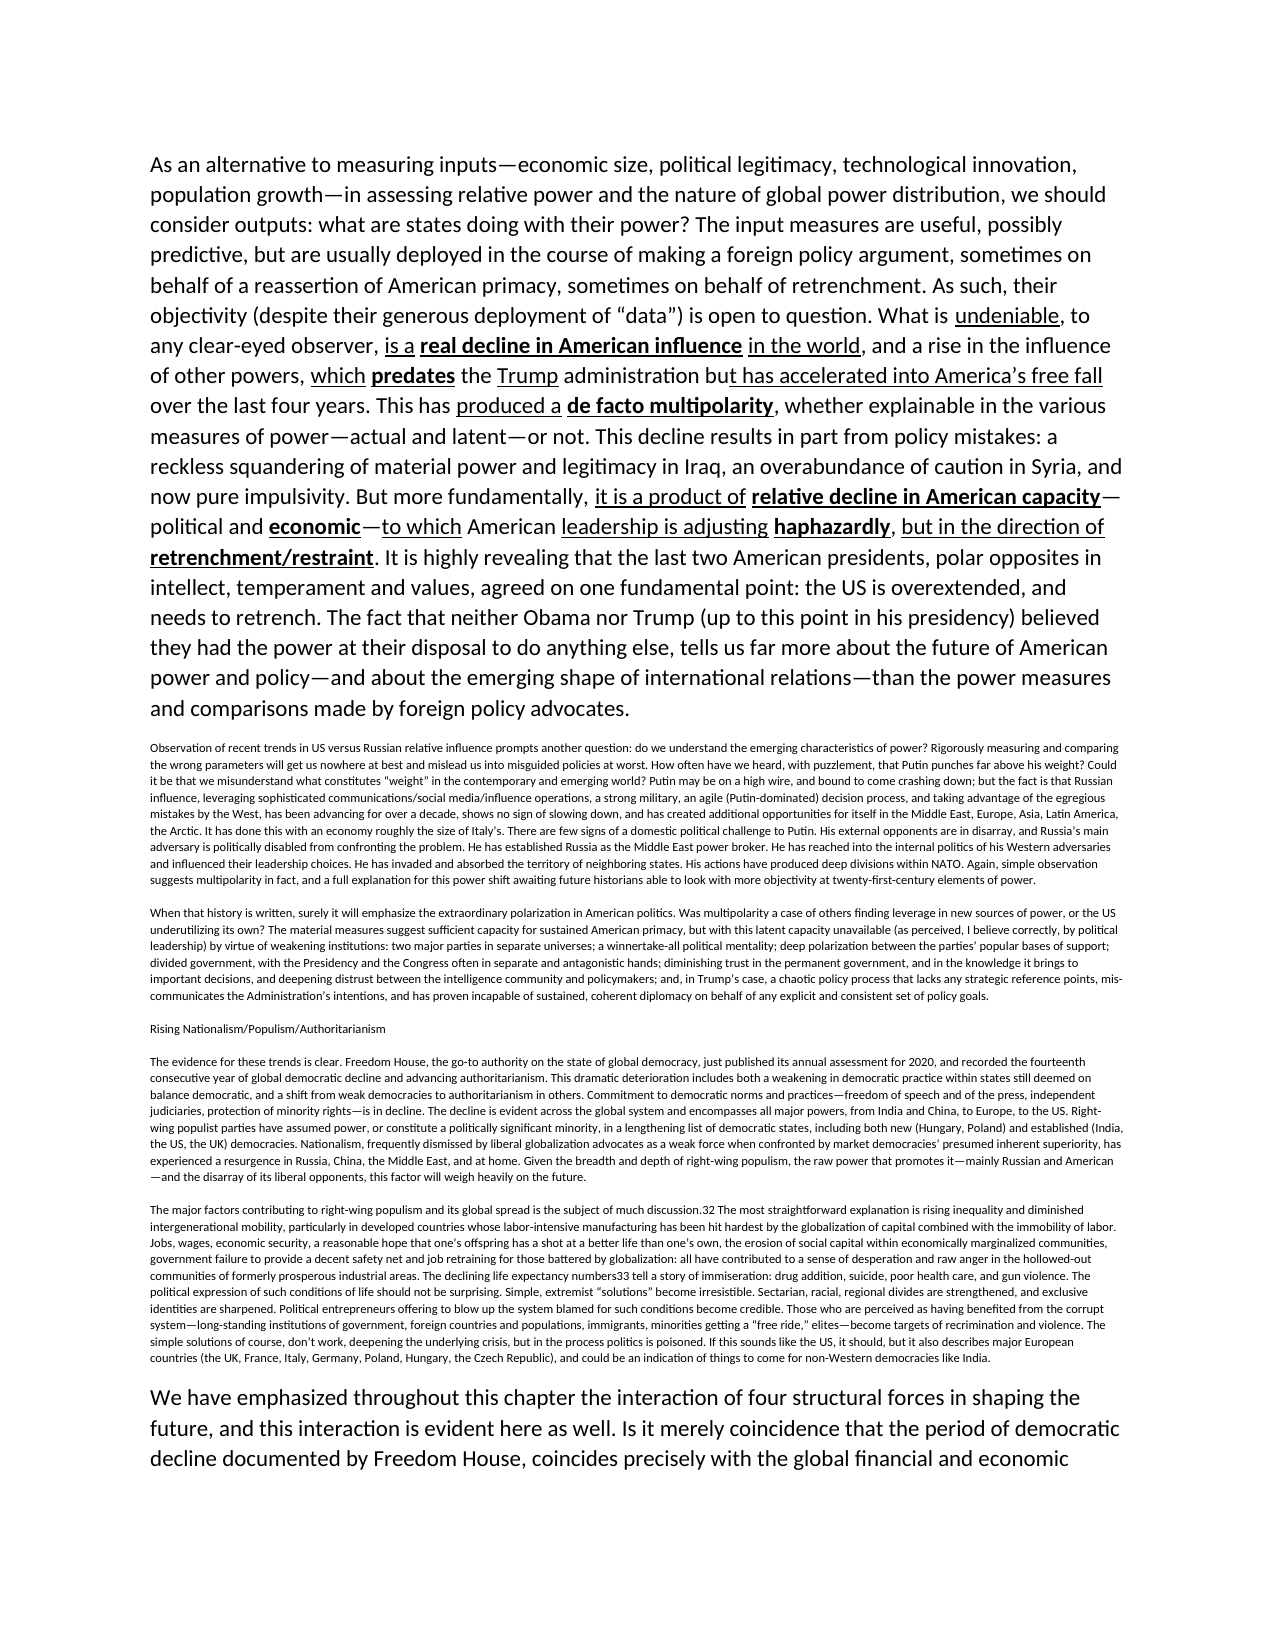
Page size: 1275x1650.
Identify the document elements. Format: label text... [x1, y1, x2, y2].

text Observation of recent trends in US versus Russian relative influence prompts another question: do we understand the emerging characteristics of power? Rigorously measuring and comparing the wrong parameters will get us nowhere at best and mislead us into misguided policies at worst. How often have we heard, with puzzlement, that Putin punches far above his weight? Could it be that we misunderstand what constitutes “weight” in the contemporary and emerging world? Putin may be on a high wire, and bound to come crashing down; but the fact is that Russian influence, leveraging sophisticated communications/social media/influence operations, a strong military, an agile (Putin-dominated) decision process, and taking advantage of the egregious mistakes by the West, has been advancing for over a decade, shows no sign of slowing down, and has created additional opportunities for itself in the Middle East, Europe, Asia, Latin America, the Arctic. It has done this with an economy roughly the size of Italy’s. There are few signs of a domestic political challenge to Putin. His external opponents are in disarray, and Russia’s main adversary is politically disabled from confronting the problem. He has established Russia as the Middle East power broker. He has reached into the internal politics of his Western adversaries and influenced their leadership choices. He has invaded and absorbed the territory of neighboring states. His actions have produced deep divisions within NATO. Again, simple observation suggests multipolarity in fact, and a full explanation for this power shift awaiting future historians able to look with more objectivity at twenty-first-century elements of power. [150, 741, 1125, 888]
text The major factors contributing to right-wing populism and its global spread is the subject of much discussion.32 The most straightforward explanation is rising inequality and diminished intergenerational mobility, particularly in developed countries whose labor-intensive manufacturing has been hit hardest by the globalization of capital combined with the immobility of labor. Jobs, wages, economic security, a reasonable hope that one’s offspring has a shot at a better life than one’s own, the erosion of social capital within economically marginalized communities, government failure to provide a decent safety net and job retraining for those battered by globalization: all have contributed to a sense of desperation and raw anger in the hollowed-out communities of formerly prosperous industrial areas. The declining life expectancy numbers33 tell a story of immiseration: drug addition, suicide, poor health care, and gun violence. The political expression of such conditions of life should not be surprising. Simple, extremist “solutions” become irresistible. Sectarian, racial, regional divides are strengthened, and exclusive identities are sharpened. Political entrepreneurs offering to blow up the system blamed for such conditions become credible. Those who are perceived as having benefited from the corrupt system—long-standing institutions of government, foreign countries and populations, immigrants, minorities getting a “free ride,” elites—become targets of recrimination and violence. The simple solutions of course, don’t work, deepening the underlying crisis, but in the process politics is poisoned. If this sounds like the US, it should, but it also describes major European countries (the UK, France, Italy, Germany, Poland, Hungary, the Czech Republic), and could be an indication of things to come for non-Western democracies like India. [150, 1202, 1125, 1366]
text As an alternative to measuring inputs—economic size, political legitimacy, technological innovation, population growth—in assessing relative power and the nature of global power distribution, we should consider outputs: what are states doing with their power? The input measures are useful, possibly predictive, but are usually deployed in the course of making a foreign policy argument, sometimes on behalf of a reassertion of American primacy, sometimes on behalf of retrenchment. As such, their objectivity (despite their generous deployment of “data”) is open to question. What is undeniable, to any clear-eyed observer, is a real decline in American influence in the world, and a rise in the influence of other powers, which predates the Trump administration but has accelerated into America’s free fall over the last four years. This has produced a de facto multipolarity, whether explainable in the various measures of power—actual and latent—or not. This decline results in part from policy mistakes: a reckless squandering of material power and legitimacy in Iraq, an overabundance of caution in Syria, and now pure impulsivity. But more fundamentally, it is a product of relative decline in American capacity—political and economic—to which American leadership is adjusting haphazardly, but in the direction of retrenchment/restraint. It is highly revealing that the last two American presidents, polar opposites in intellect, temperament and values, agreed on one fundamental point: the US is overextended, and needs to retrench. The fact that neither Obama nor Trump (up to this point in his presidency) believed they had the power at their disposal to do anything else, tells us far more about the future of American power and policy—and about the emerging shape of international relations—than the power measures and comparisons made by foreign policy advocates. [150, 150, 1125, 722]
text The evidence for these trends is clear. Freedom House, the go-to authority on the state of global democracy, just published its annual assessment for 2020, and recorded the fourteenth consecutive year of global democratic decline and advancing authoritarianism. This dramatic deterioration includes both a weakening in democratic practice within states still deemed on balance democratic, and a shift from weak democracies to authoritarianism in others. Commitment to democratic norms and practices—freedom of speech and of the press, independent judiciaries, protection of minority rights—is in decline. The decline is evident across the global system and encompasses all major powers, from India and China, to Europe, to the US. Right-wing populist parties have assumed power, or constitute a politically significant minority, in a lengthening list of democratic states, including both new (Hungary, Poland) and established (India, the US, the UK) democracies. Nationalism, frequently dismissed by liberal globalization advocates as a weak force when confronted by market democracies’ presumed inherent superiority, has experienced a resurgence in Russia, China, the Middle East, and at home. Given the breadth and depth of right-wing populism, the raw power that promotes it—mainly Russian and American—and the disarray of its liberal opponents, this factor will weigh heavily on the future. [150, 1054, 1125, 1184]
text When that history is written, surely it will emphasize the extraordinary polarization in American politics. Was multipolarity a case of others finding leverage in new sources of power, or the US underutilizing its own? The material measures suggest sufficient capacity for sustained American primacy, but with this latent capacity unavailable (as perceived, I believe correctly, by political leadership) by virtue of weakening institutions: two major parties in separate universes; a winnertake-all political mentality; deep polarization between the parties’ popular bases of support; divided government, with the Presidency and the Congress often in separate and antagonistic hands; diminishing trust in the permanent government, and in the knowledge it brings to important decisions, and deepening distrust between the intelligence community and policymakers; and, in Trump’s case, a chaotic policy process that lacks any strategic reference points, mis-communicates the Administration’s intentions, and has proven incapable of sustained, coherent diplomacy on behalf of any explicit and consistent set of policy goals. [150, 905, 1125, 1003]
text Rising Nationalism/Populism/Authoritarianism [150, 1021, 1125, 1036]
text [150, 1383, 1125, 1472]
